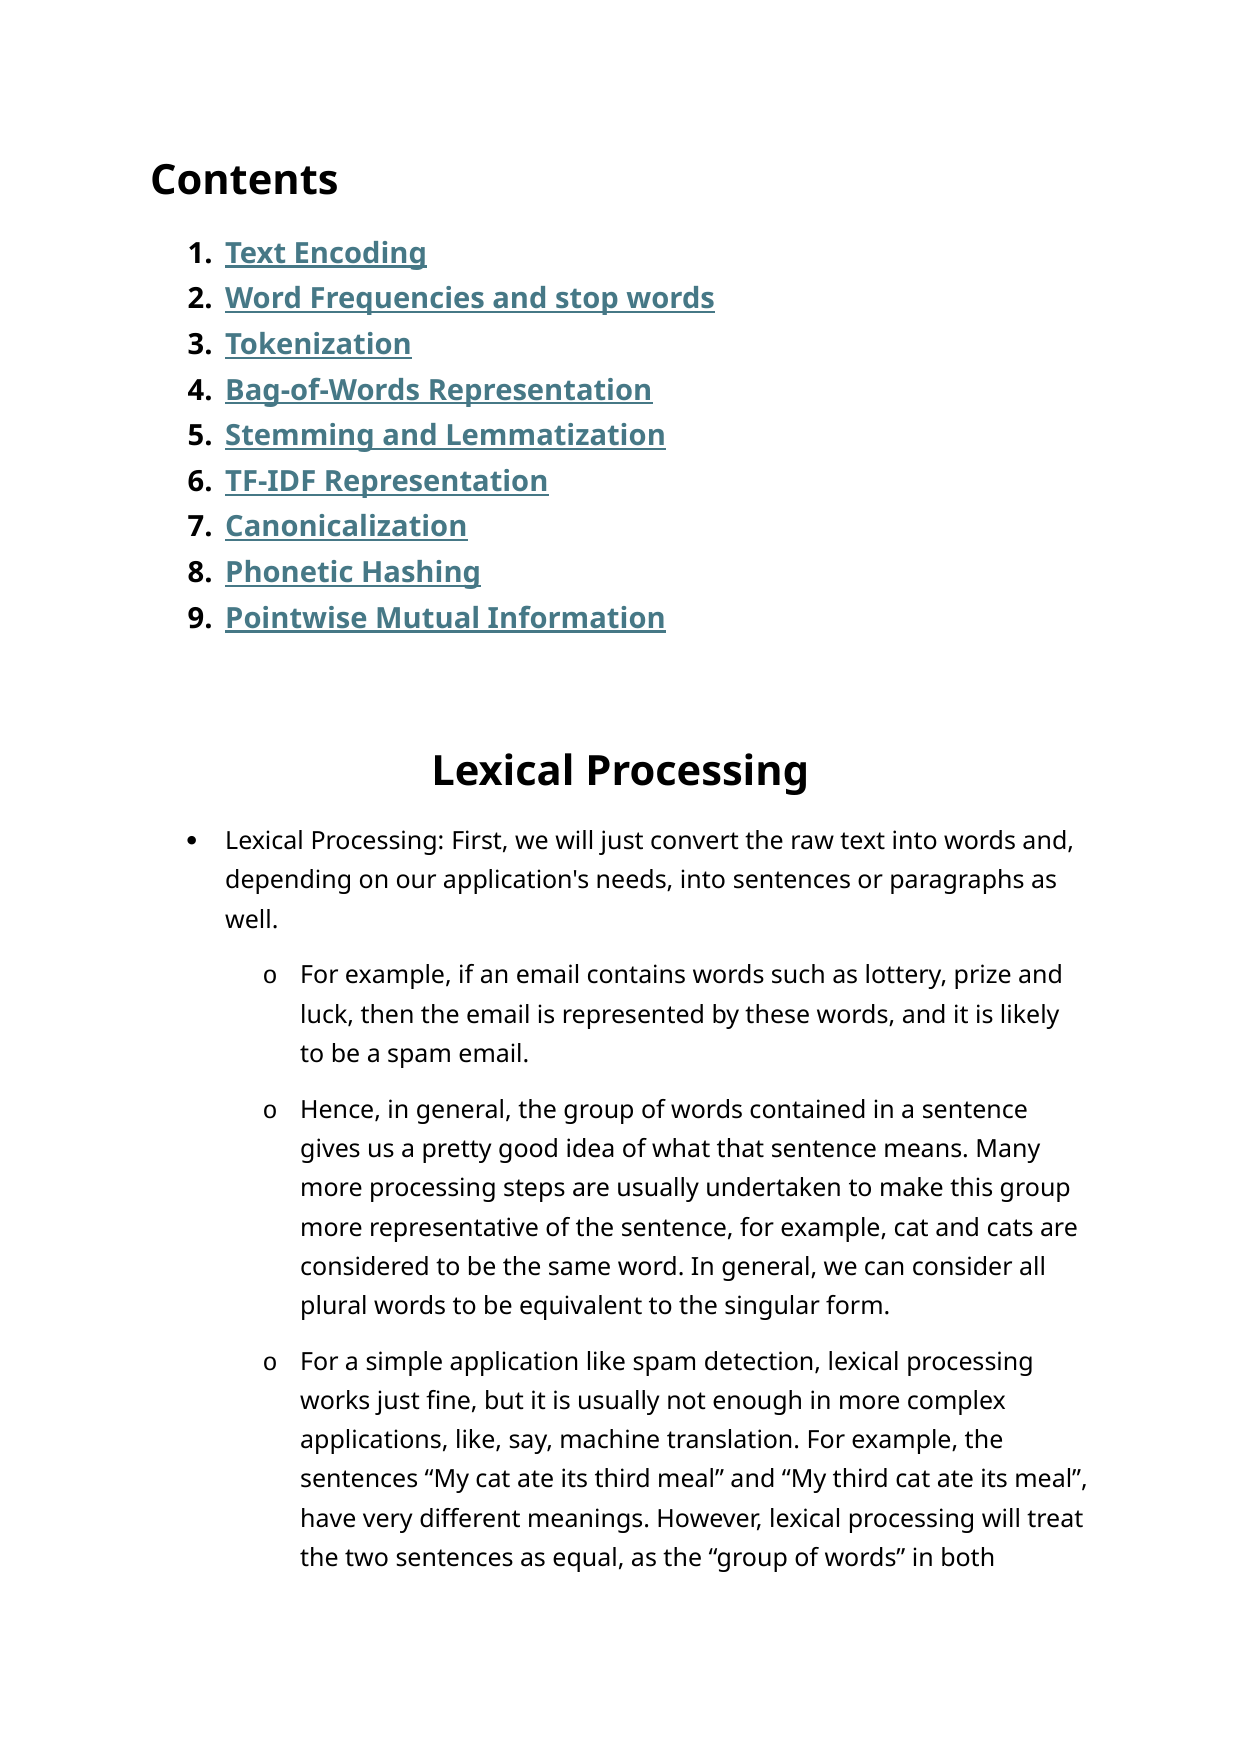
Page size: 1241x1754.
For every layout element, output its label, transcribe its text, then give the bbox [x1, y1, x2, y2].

text Contents [150, 150, 1090, 207]
list Pointwise Mutual Information [187, 597, 1090, 637]
list TF-IDF Representation [187, 460, 1090, 500]
list Text Encoding [187, 232, 1090, 272]
text Lexical Processing [150, 741, 1090, 798]
list Hence, in general, the group of words contained in a sentence gives us a pretty good idea of what that sentence means. Many more processing steps are usually undertaken to make this group more representative of the sentence, for example, cat and cats are considered to be the same word. In general, we can consider all plural words to be equivalent to the singular form. [262, 1091, 1090, 1322]
list Word Frequencies and stop words [187, 277, 1090, 317]
list Tokenization [187, 323, 1090, 363]
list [262, 1343, 1090, 1573]
list Canonicalization [187, 506, 1090, 545]
list Stemming and Lemmatization [187, 414, 1090, 454]
list Lexical Processing: First, we will just convert the raw text into words and, depending on our application's needs, into sentences or paragraphs as well. [187, 823, 1090, 935]
list Phonetic Hashing [187, 551, 1090, 591]
list For example, if an email contains words such as lottery, prize and luck, then the email is represented by these words, and it is likely to be a spam email. [262, 957, 1090, 1070]
list Bag-of-Words Representation [187, 369, 1090, 408]
